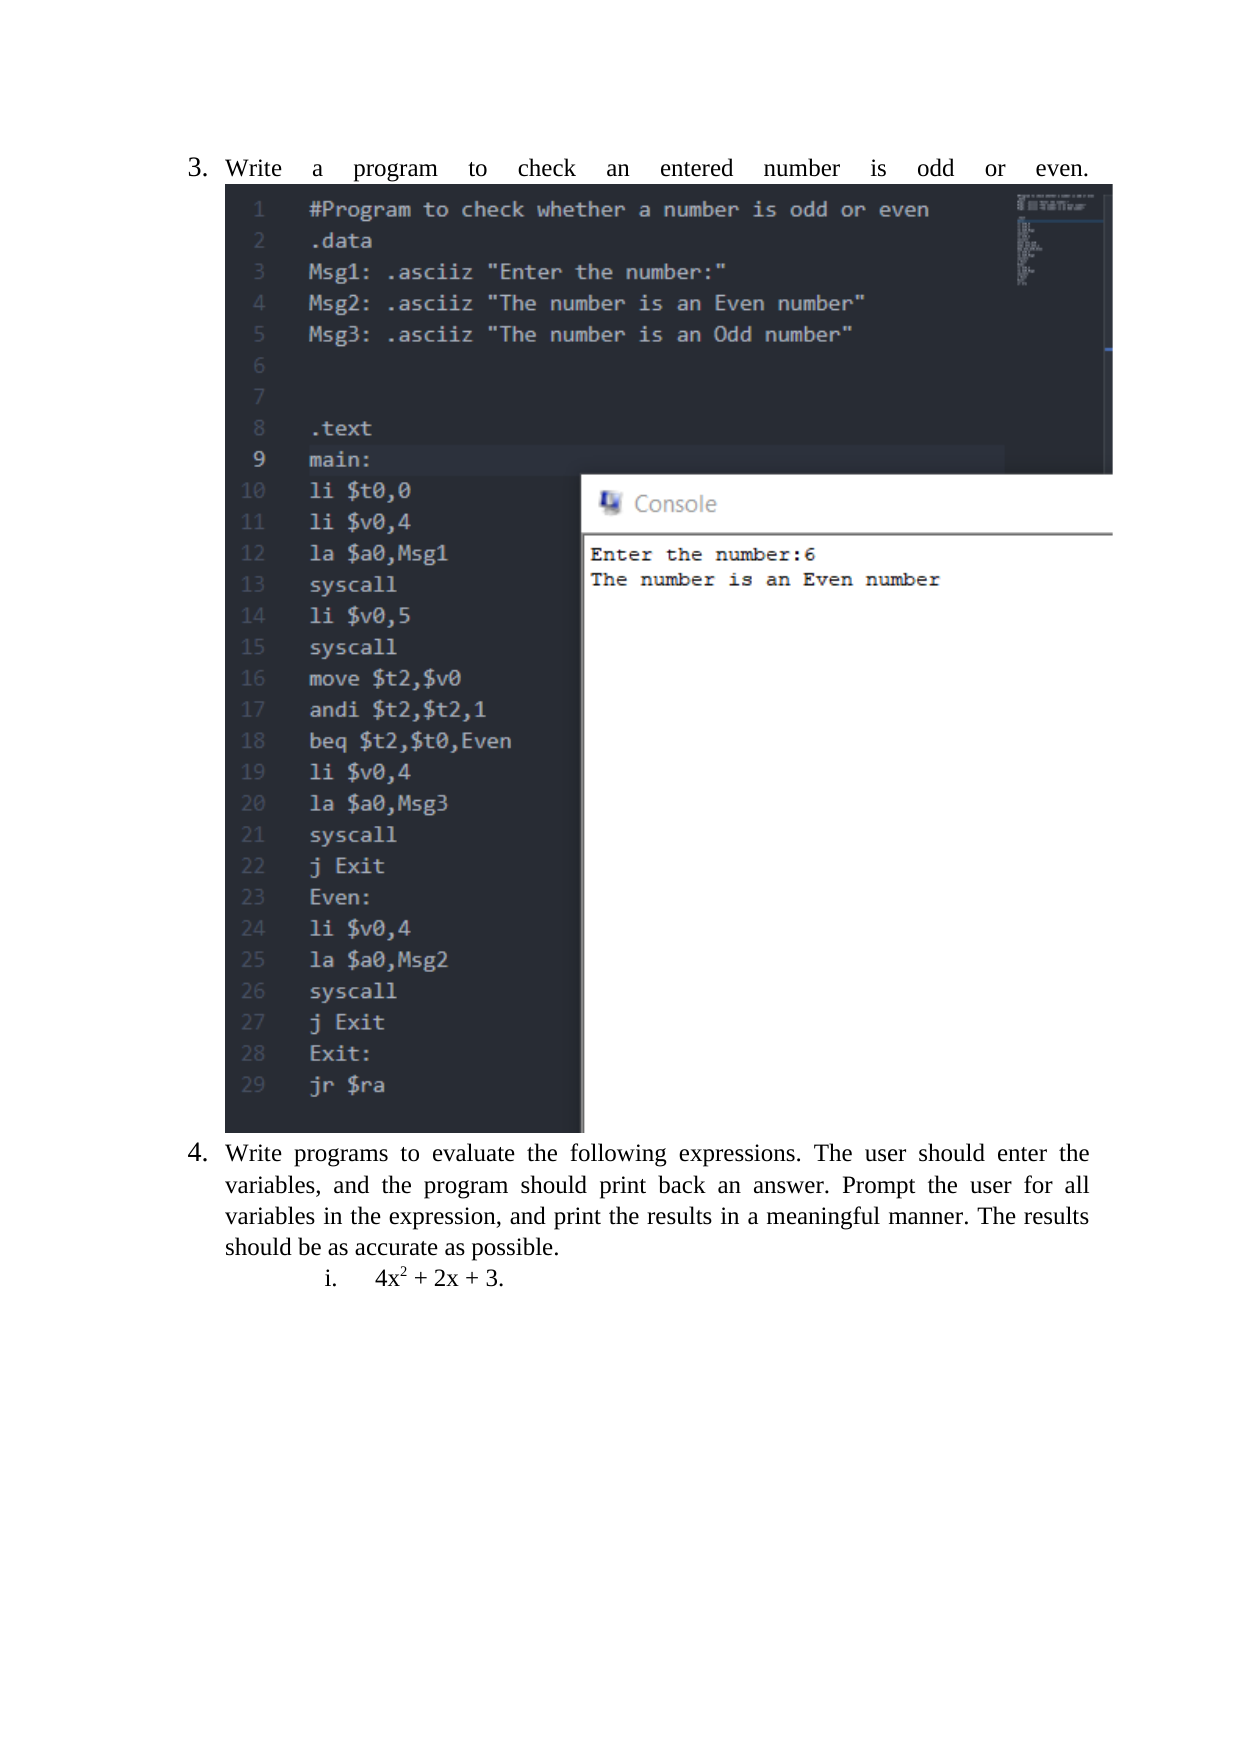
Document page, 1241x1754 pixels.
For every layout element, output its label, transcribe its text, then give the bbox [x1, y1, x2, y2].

list Write programs to evaluate the following expressions. The user should enter the variables, and the program should print back an answer. Prompt the user for all variables in the expression, and print the results in a meaningful manner. The results should be as accurate as possible. [187, 1135, 1090, 1261]
list 4x2 + 2x + 3. [337, 1263, 1090, 1292]
picture [225, 184, 1113, 1133]
